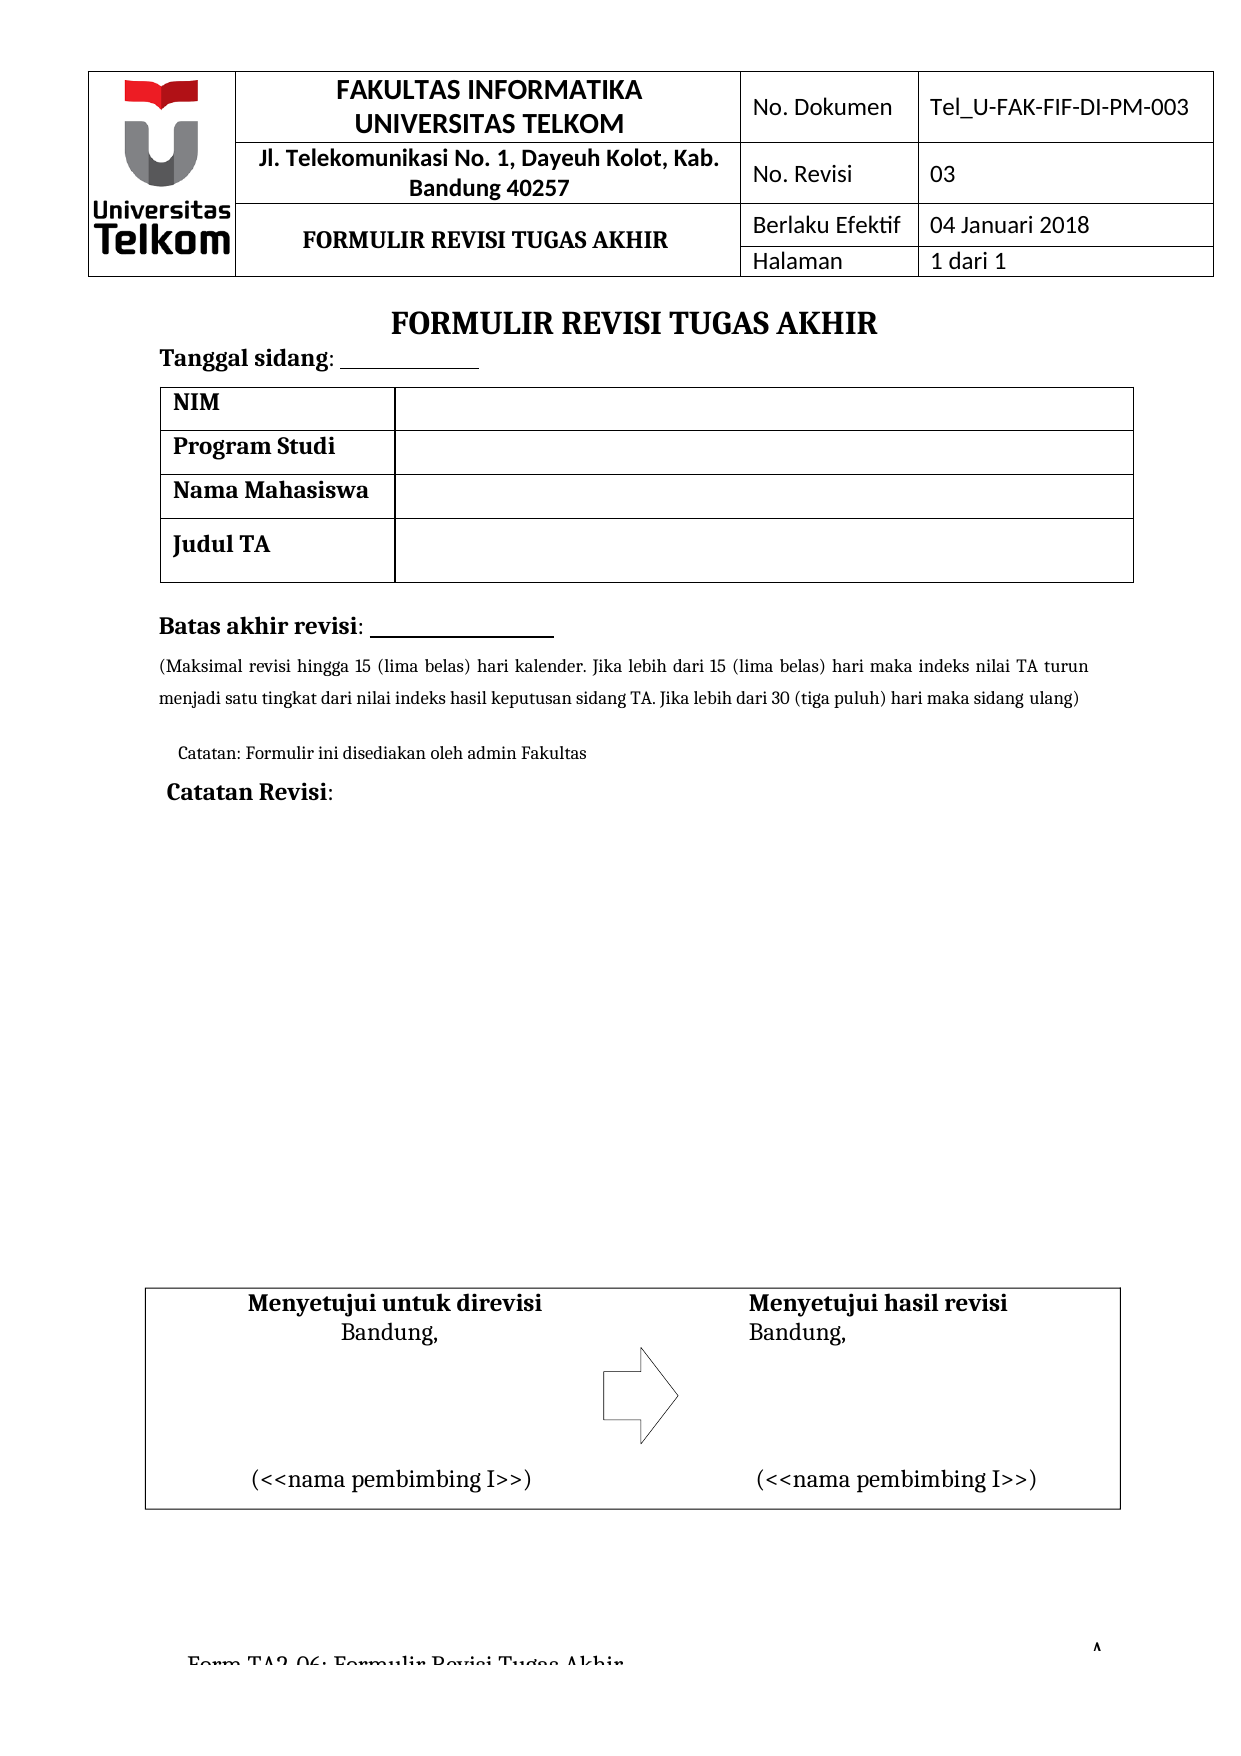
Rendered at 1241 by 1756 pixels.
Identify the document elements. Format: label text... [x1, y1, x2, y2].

table_cell [396, 431, 1133, 474]
picture [93, 80, 231, 255]
table_cell Berlaku Efektif [741, 204, 918, 246]
table_cell 03 [919, 143, 1213, 203]
table_header NIM [161, 388, 394, 430]
table_cell 1 dari 1 [919, 247, 1213, 276]
subtitle Batas akhir revisi: [158, 612, 1226, 641]
table_cell 04 Januari 2018 [919, 204, 1213, 246]
text (Maksimal revisi hingga 15 (lima belas) hari kalender. Jika lebih dari 15 (lima belas) hari maka indeks nilai TA turun menjadi satu tingkat dari nilai indeks hasil keputusan sidang TA. Jika lebih dari 30 (tiga puluh) hari maka sidang ulang) [158, 655, 1092, 709]
subtitle FORMULIR REVISI TUGAS AKHIR [184, 304, 1084, 343]
table_cell Halaman [741, 247, 918, 276]
table_cell [396, 475, 1133, 518]
table_cell Judul TA [161, 519, 394, 582]
table_header Tel_U-FAK-FIF-DI-PM-003 [919, 72, 1213, 142]
table_cell Program Studi [161, 431, 394, 474]
table_header [396, 388, 1133, 430]
table_header FAKULTAS INFORMATIKA UNIVERSITAS TELKOM [236, 72, 740, 142]
table_cell No. Revisi [741, 143, 918, 203]
table_cell Jl. Telekomunikasi No. 1, Dayeuh Kolot, Kab. Bandung 40257 [236, 143, 740, 203]
table_header [89, 72, 235, 276]
text Tanggal sidang: [159, 343, 1226, 372]
text Catatan: Formulir ini disediakan oleh admin Fakultas [178, 742, 1226, 764]
table_cell [396, 519, 1133, 582]
table_cell Nama Mahasiswa [161, 475, 394, 518]
table_cell FORMULIR REVISI TUGAS AKHIR [236, 204, 740, 276]
table_header No. Dokumen [741, 72, 918, 142]
